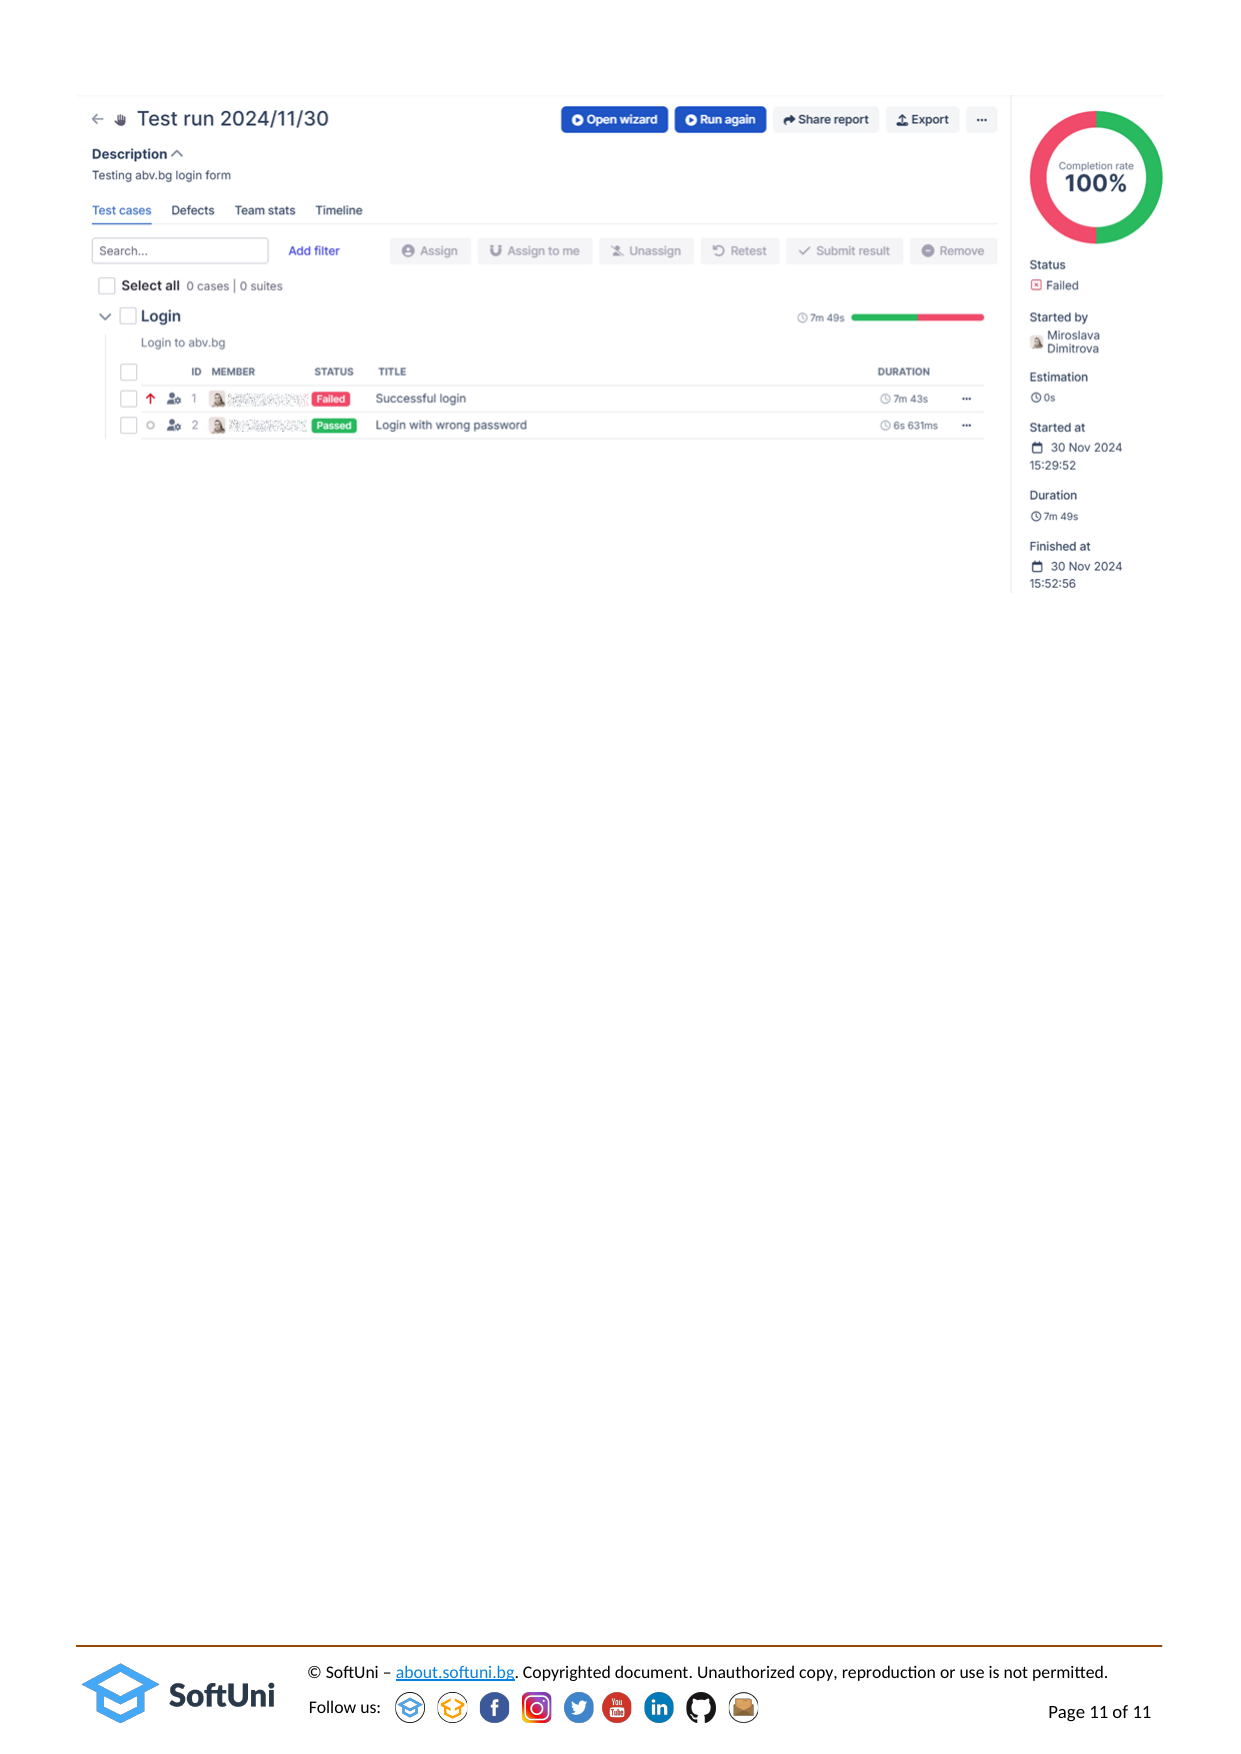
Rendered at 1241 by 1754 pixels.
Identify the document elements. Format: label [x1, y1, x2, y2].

picture [728, 1692, 759, 1723]
picture [644, 1714, 653, 1723]
picture [644, 1692, 653, 1701]
picture [76, 95, 1164, 593]
picture [665, 1692, 674, 1701]
picture [564, 1692, 594, 1723]
picture [665, 1714, 674, 1723]
picture [658, 1705, 667, 1714]
picture [395, 1692, 425, 1723]
picture [602, 1692, 632, 1723]
picture [686, 1692, 716, 1723]
picture [75, 1658, 281, 1729]
picture [437, 1692, 468, 1723]
picture [522, 1692, 552, 1723]
picture [479, 1692, 510, 1723]
